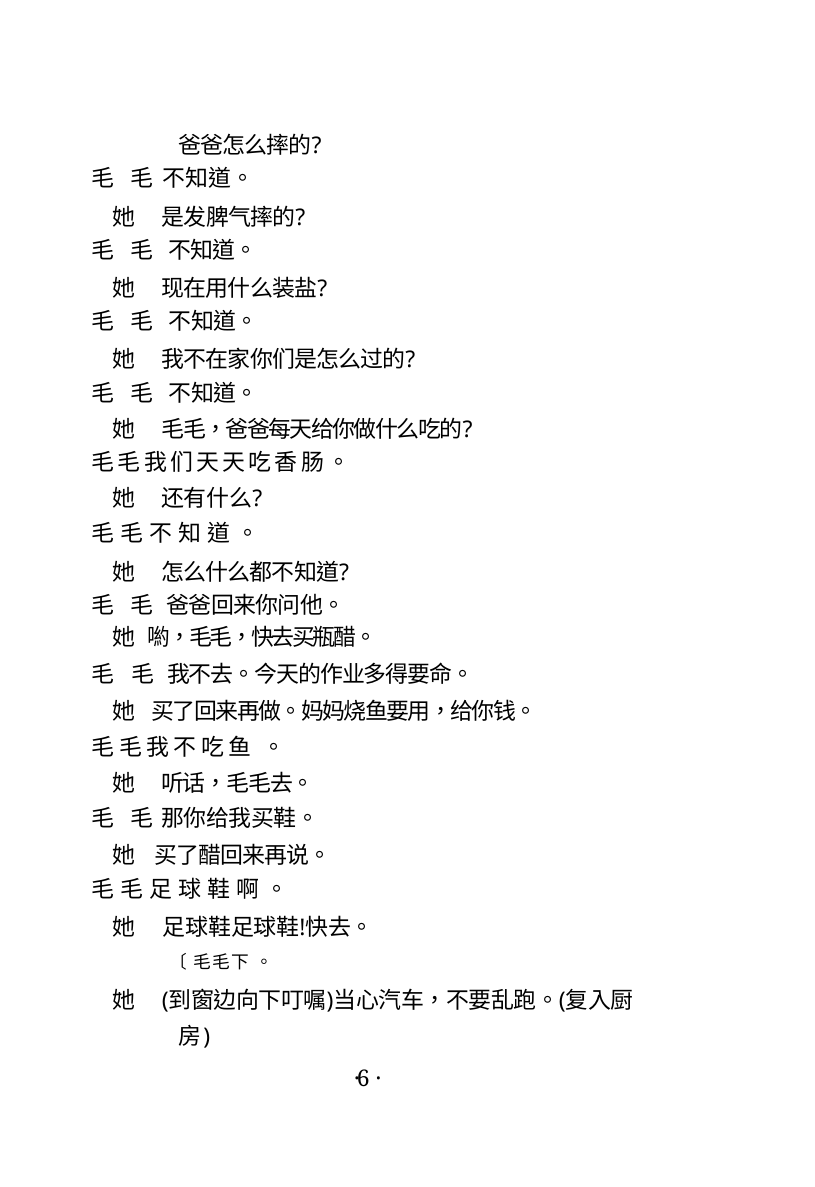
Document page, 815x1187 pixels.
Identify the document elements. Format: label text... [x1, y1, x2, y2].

text 她 (到窗边向下叮嘱)当心汽车，不要乱跑。(复入厨 房) [112, 984, 661, 1051]
text 她 买了醋回来再说。 毛 毛 足 球 鞋 啊 。 [92, 839, 353, 904]
text 她 喲，毛毛，快去买瓶醋。 [112, 623, 692, 651]
text 她 现在用什么装盐? 毛 毛 不知道。 [92, 272, 343, 337]
text 她 足球鞋足球鞋!快去。 〔 毛毛下 。 [112, 911, 395, 973]
text 爸爸怎么摔的? 毛 毛 不知道。 [92, 128, 321, 193]
text 她 还有什么? 毛 毛 不 知 道 。 [92, 482, 280, 548]
text 她 我不在家你们是怎么过的? 毛 毛 不知道。 [92, 343, 431, 408]
text 她 听话，毛毛去。 毛 毛 那你给我买鞋。 [92, 767, 329, 833]
text 她 怎么什么都不知道? 毛 毛 爸爸回来你问他。 [92, 555, 365, 620]
text 她 是发脾气摔的? 毛 毛 不知道。 [92, 201, 321, 265]
text 毛 毛 我不去。今天的作业多得要命。 [92, 660, 692, 688]
text 她 毛毛，爸爸每天给你做什么吃的? 毛毛我们天天吃香肠。 [92, 412, 483, 477]
text 她 买了回来再做。妈妈烧鱼要用，给你钱。 毛毛我不吃鱼 。 [92, 695, 559, 762]
